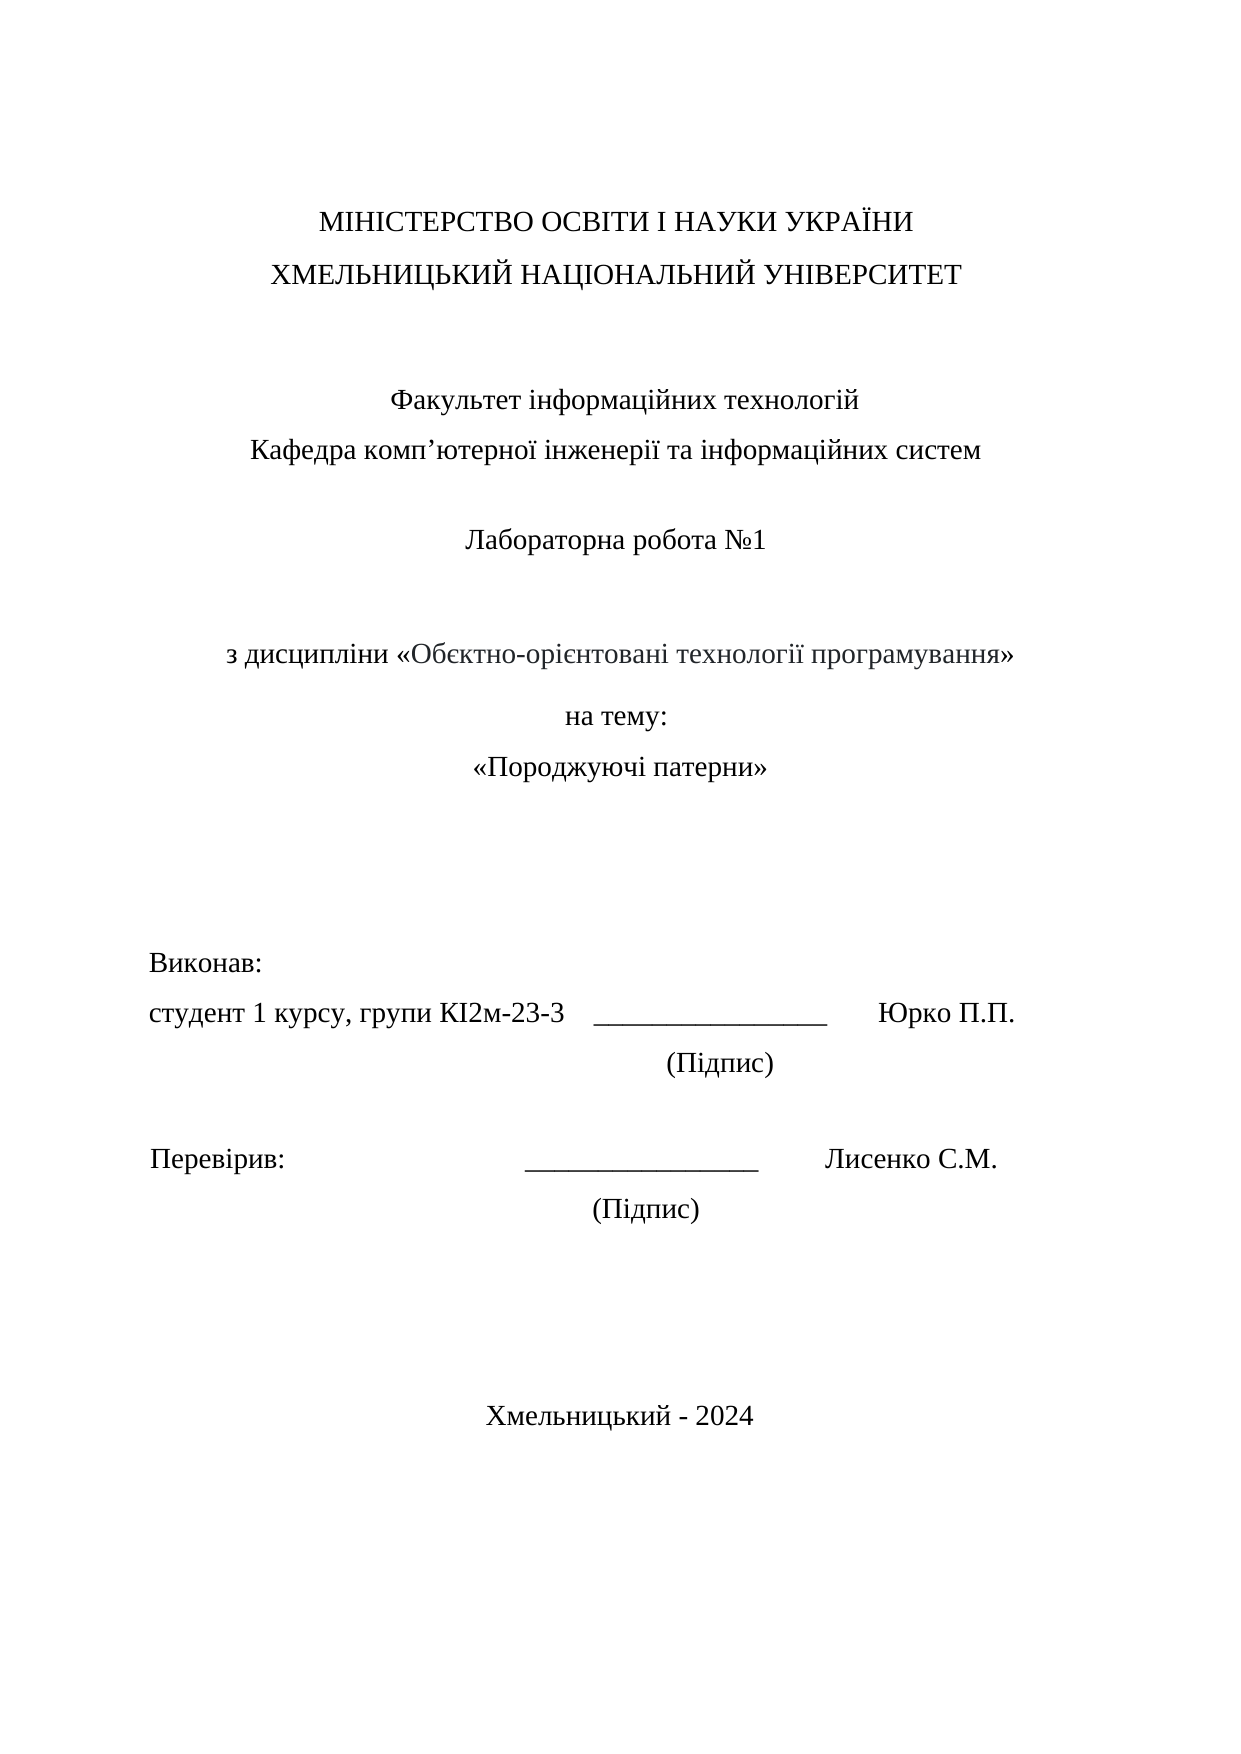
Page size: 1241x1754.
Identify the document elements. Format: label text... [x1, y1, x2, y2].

text на тему: [151, 698, 1081, 732]
text Перевірив: ________________ Лисенко С.М. [150, 1141, 1033, 1174]
text (Підпис) [592, 1191, 1090, 1225]
text Хмельницький - 2024 [150, 1398, 1089, 1432]
text МІНІСТЕРСТВО ОСВІТИ І НАУКИ УКРАЇНИ [151, 204, 1081, 237]
text Виконав: [148, 945, 1033, 978]
text «Породжуючі патерни» [150, 749, 1090, 783]
text Лабораторна робота №1 [150, 522, 1082, 556]
text ХМЕЛЬНИЦЬКИЙ НАЦІОНАЛЬНИЙ УНІВЕРСИТЕТ [151, 257, 1081, 291]
text студент 1 курсу, групи КІ2м-23-3 ________________ Юрко П.П. [148, 995, 1033, 1029]
subtitle з дисципліни «Обєктно-орієнтовані технології програмування» [150, 636, 1090, 669]
text (Підпис) [592, 1046, 1090, 1079]
text Факультет інформаційних технологій [324, 382, 925, 416]
text Кафедра комп’ютерної інженерії та інформаційних систем [150, 432, 1081, 466]
